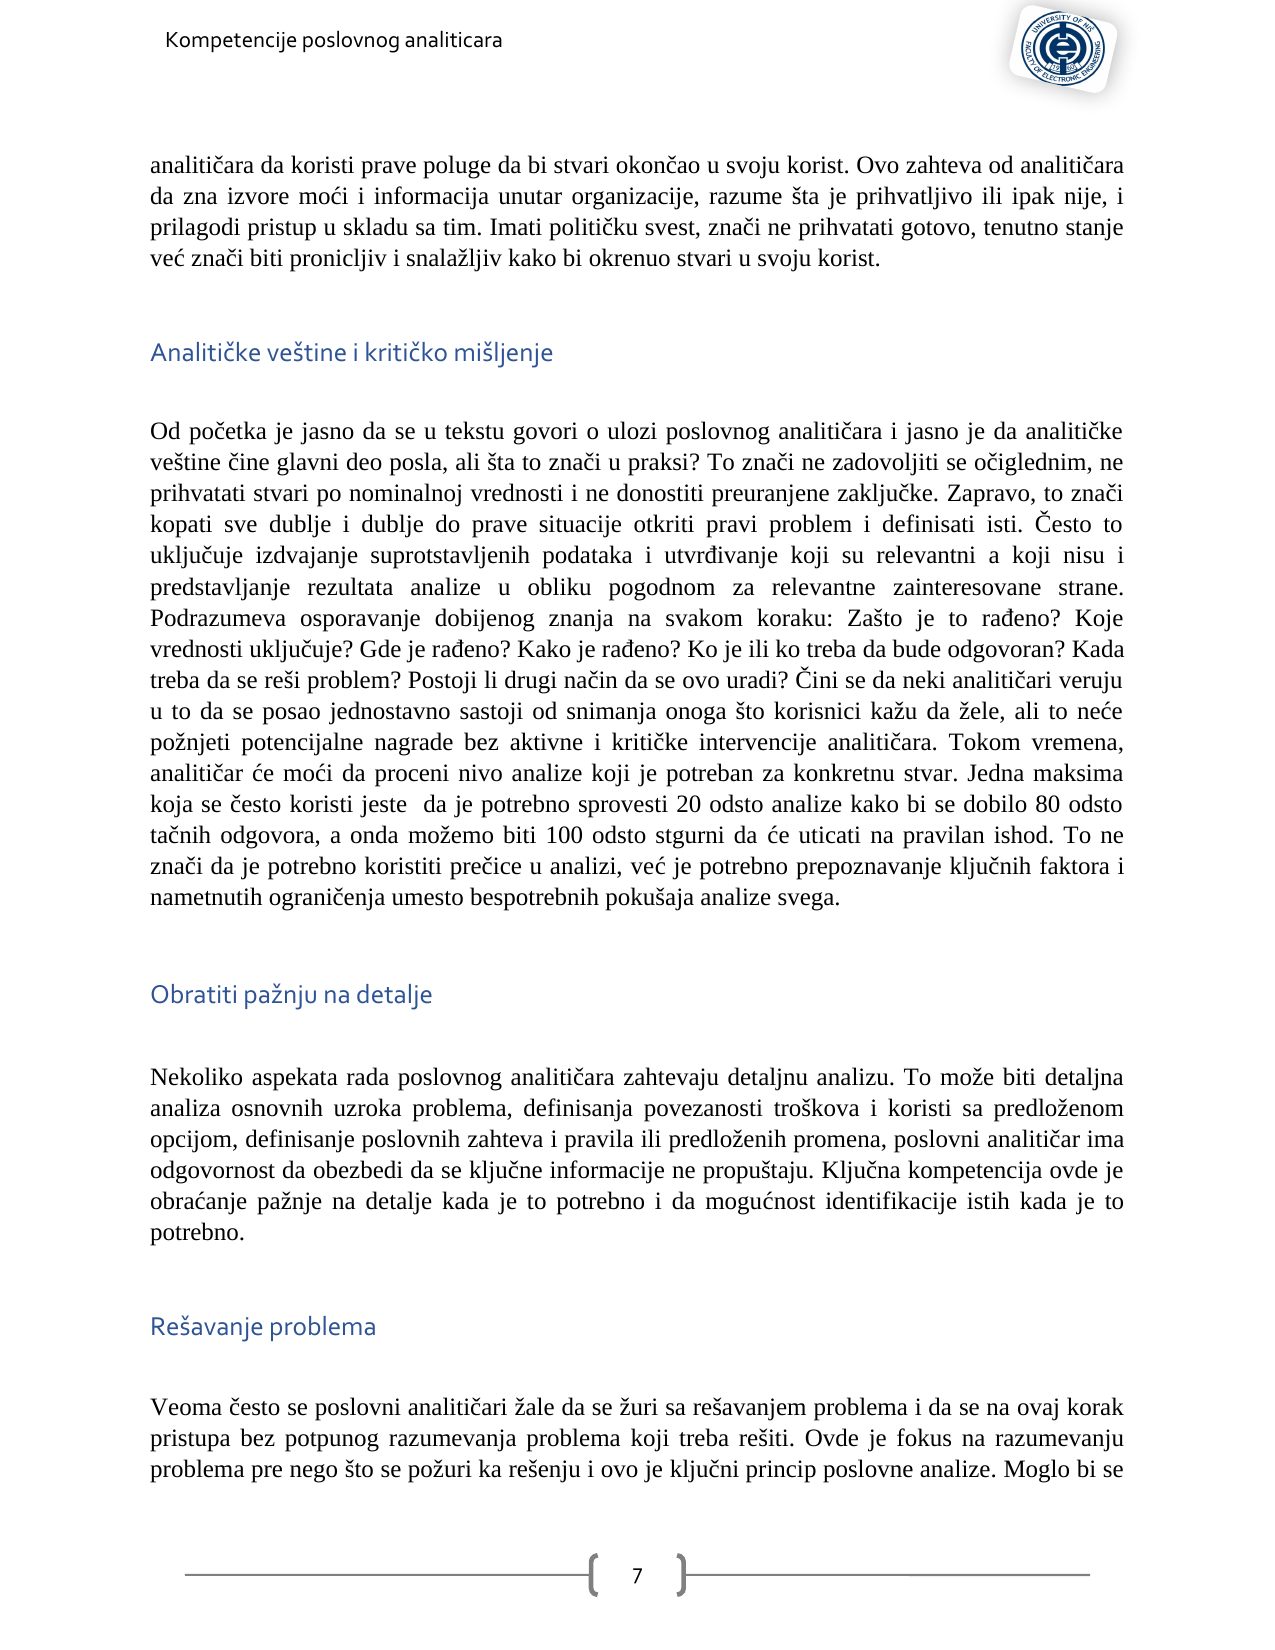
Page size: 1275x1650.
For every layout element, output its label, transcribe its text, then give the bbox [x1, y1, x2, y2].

subtitle Obratiti pažnju na detalje [150, 977, 1125, 1010]
picture [1009, 5, 1118, 93]
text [150, 150, 1125, 272]
text Nekoliko aspekata rada poslovnog analitičara zahtevaju detaljnu analizu. To može biti detaljna analiza osnovnih uzroka problema, definisanja povezanosti troškova i koristi sa predloženom opcijom, definisanje poslovnih zahteva i pravila ili predloženih promena, poslovni analitičar ima odgovornost da obezbedi da se ključne informacije ne propuštaju. Ključna kompetencija ovde je obraćanje pažnje na detalje kada je to potrebno i da mogućnost identifikacije istih kada je to potrebno. [150, 1062, 1125, 1246]
subtitle Rešavanje problema [150, 1310, 1125, 1343]
text Od početka je jasno da se u tekstu govori o ulozi poslovnog analitičara i jasno je da analitičke veštine čine glavni deo posla, ali šta to znači u praksi? To znači ne zadovoljiti se očiglednim, ne prihvatati stvari po nominalnoj vrednosti i ne donostiti preuranjene zaključke. Zapravo, to znači kopati sve dublje i dublje do prave situacije otkriti pravi problem i definisati isti. Često to uključuje izdvajanje suprotstavljenih podataka i utvrđivanje koji su relevantni a koji nisu i predstavljanje rezultata analize u obliku pogodnom za relevantne zainteresovane strane. Podrazumeva osporavanje dobijenog znanja na svakom koraku: Zašto je to rađeno? Koje vrednosti uključuje? Gde je rađeno? Kako je rađeno? Ko je ili ko treba da bude odgovoran? Kada treba da se reši problem? Postoji li drugi način da se ovo uradi? Čini se da neki analitičari veruju u to da se posao jednostavno sastoji od snimanja onoga što korisnici kažu da žele, ali to neće požnjeti potencijalne nagrade bez aktivne i kritičke intervencije analitičara. Tokom vremena, analitičar će moći da proceni nivo analize koji je potreban za konkretnu stvar. Jedna maksima koja se često koristi jeste da je potrebno sprovesti 20 odsto analize kako bi se dobilo 80 odsto tačnih odgovora, a onda možemo biti 100 odsto stgurni da će uticati na pravilan ishod. To ne znači da je potrebno koristiti prečice u analizi, već je potrebno prepoznavanje ključnih faktora i nametnutih ograničenja umesto bespotrebnih pokušaja analize svega. [150, 416, 1125, 911]
subtitle Analitičke veštine i kritičko mišljenje [150, 336, 1125, 369]
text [150, 1392, 1125, 1483]
